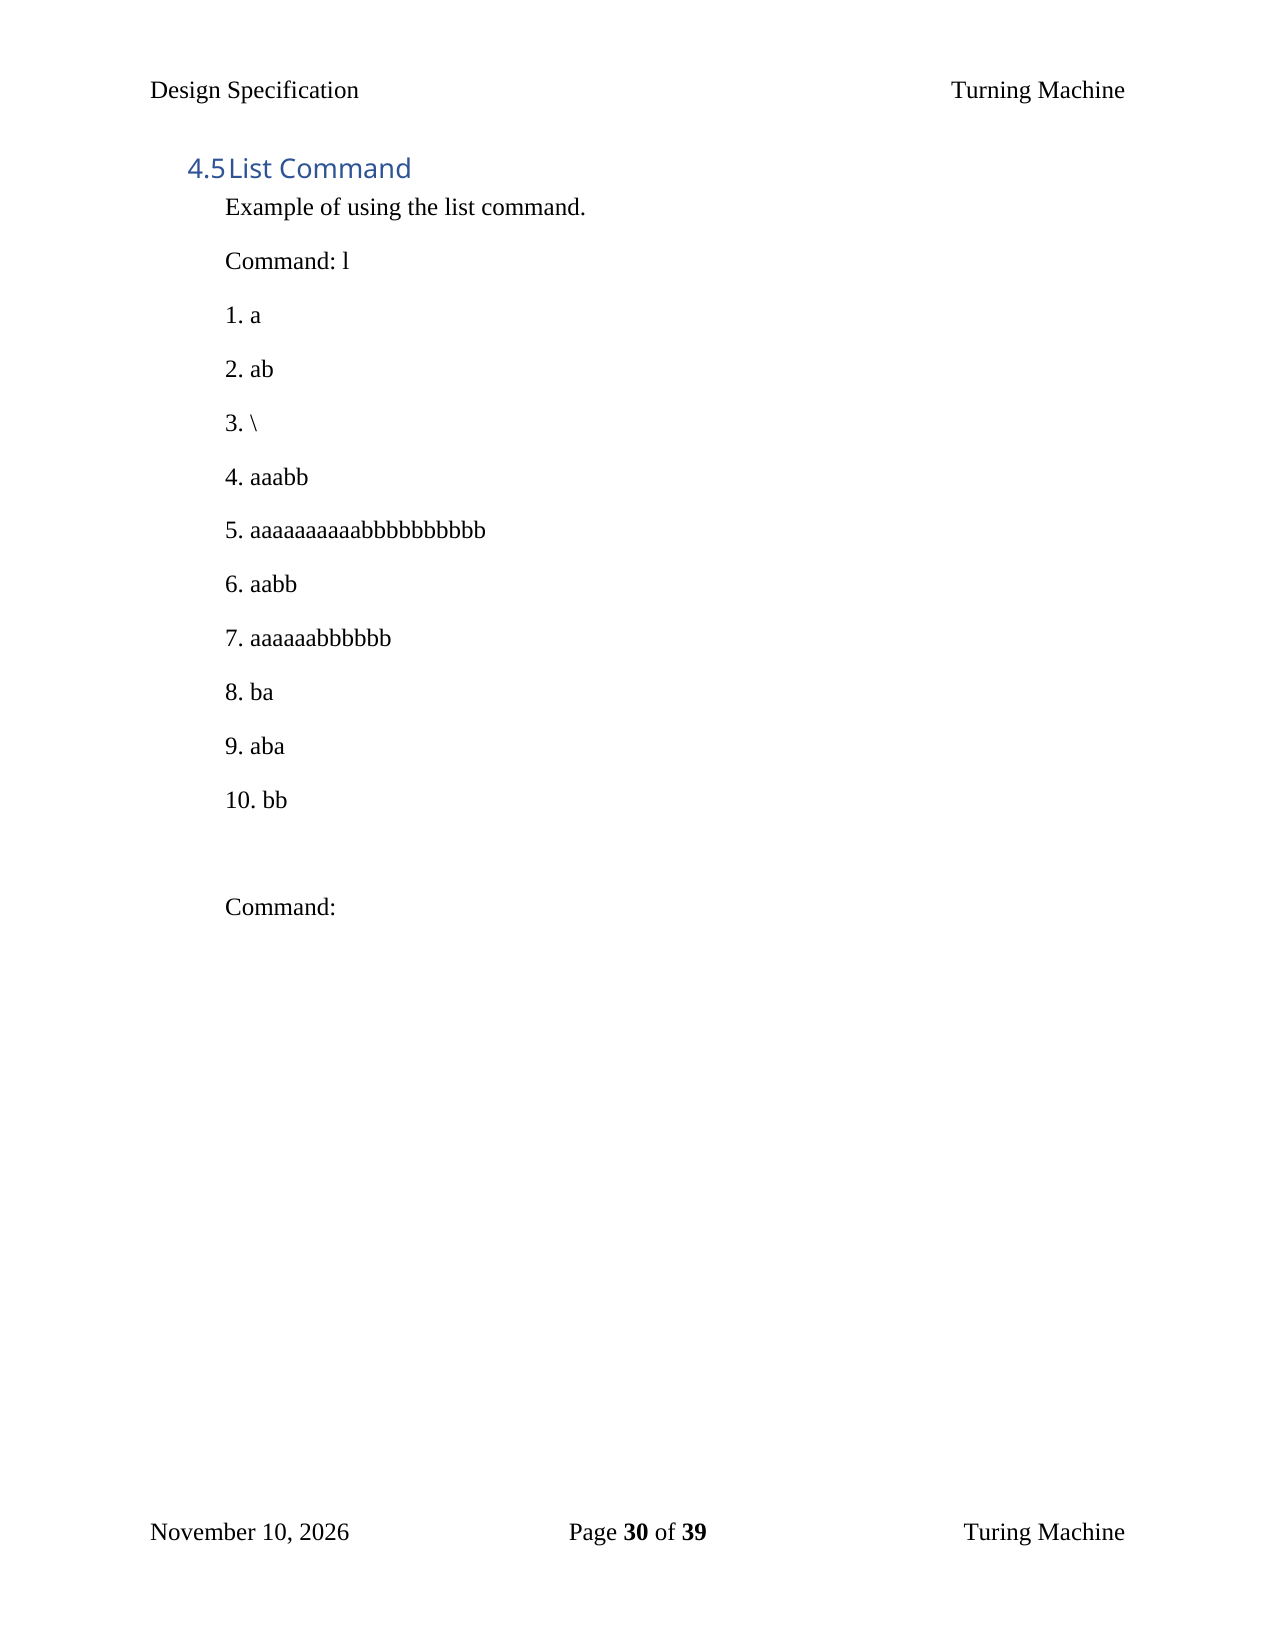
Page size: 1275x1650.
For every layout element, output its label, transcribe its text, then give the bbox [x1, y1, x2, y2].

text 2. ab [225, 354, 1125, 383]
subtitle List Command [187, 150, 1125, 187]
text 6. aabb [225, 569, 1125, 598]
text 4. aaabb [225, 462, 1125, 490]
text 7. aaaaaabbbbbb [225, 623, 1125, 652]
text Example of using the list command. [225, 192, 1125, 221]
text 9. aba [225, 731, 1125, 760]
text Command: l [225, 246, 1125, 275]
text 5. aaaaaaaaaabbbbbbbbbb [225, 516, 1125, 544]
text 8. ba [225, 677, 1125, 706]
text 1. a [225, 300, 1125, 329]
text 3. \ [225, 408, 1125, 437]
text 10. bb [225, 785, 1125, 813]
text Command: [225, 892, 1125, 921]
